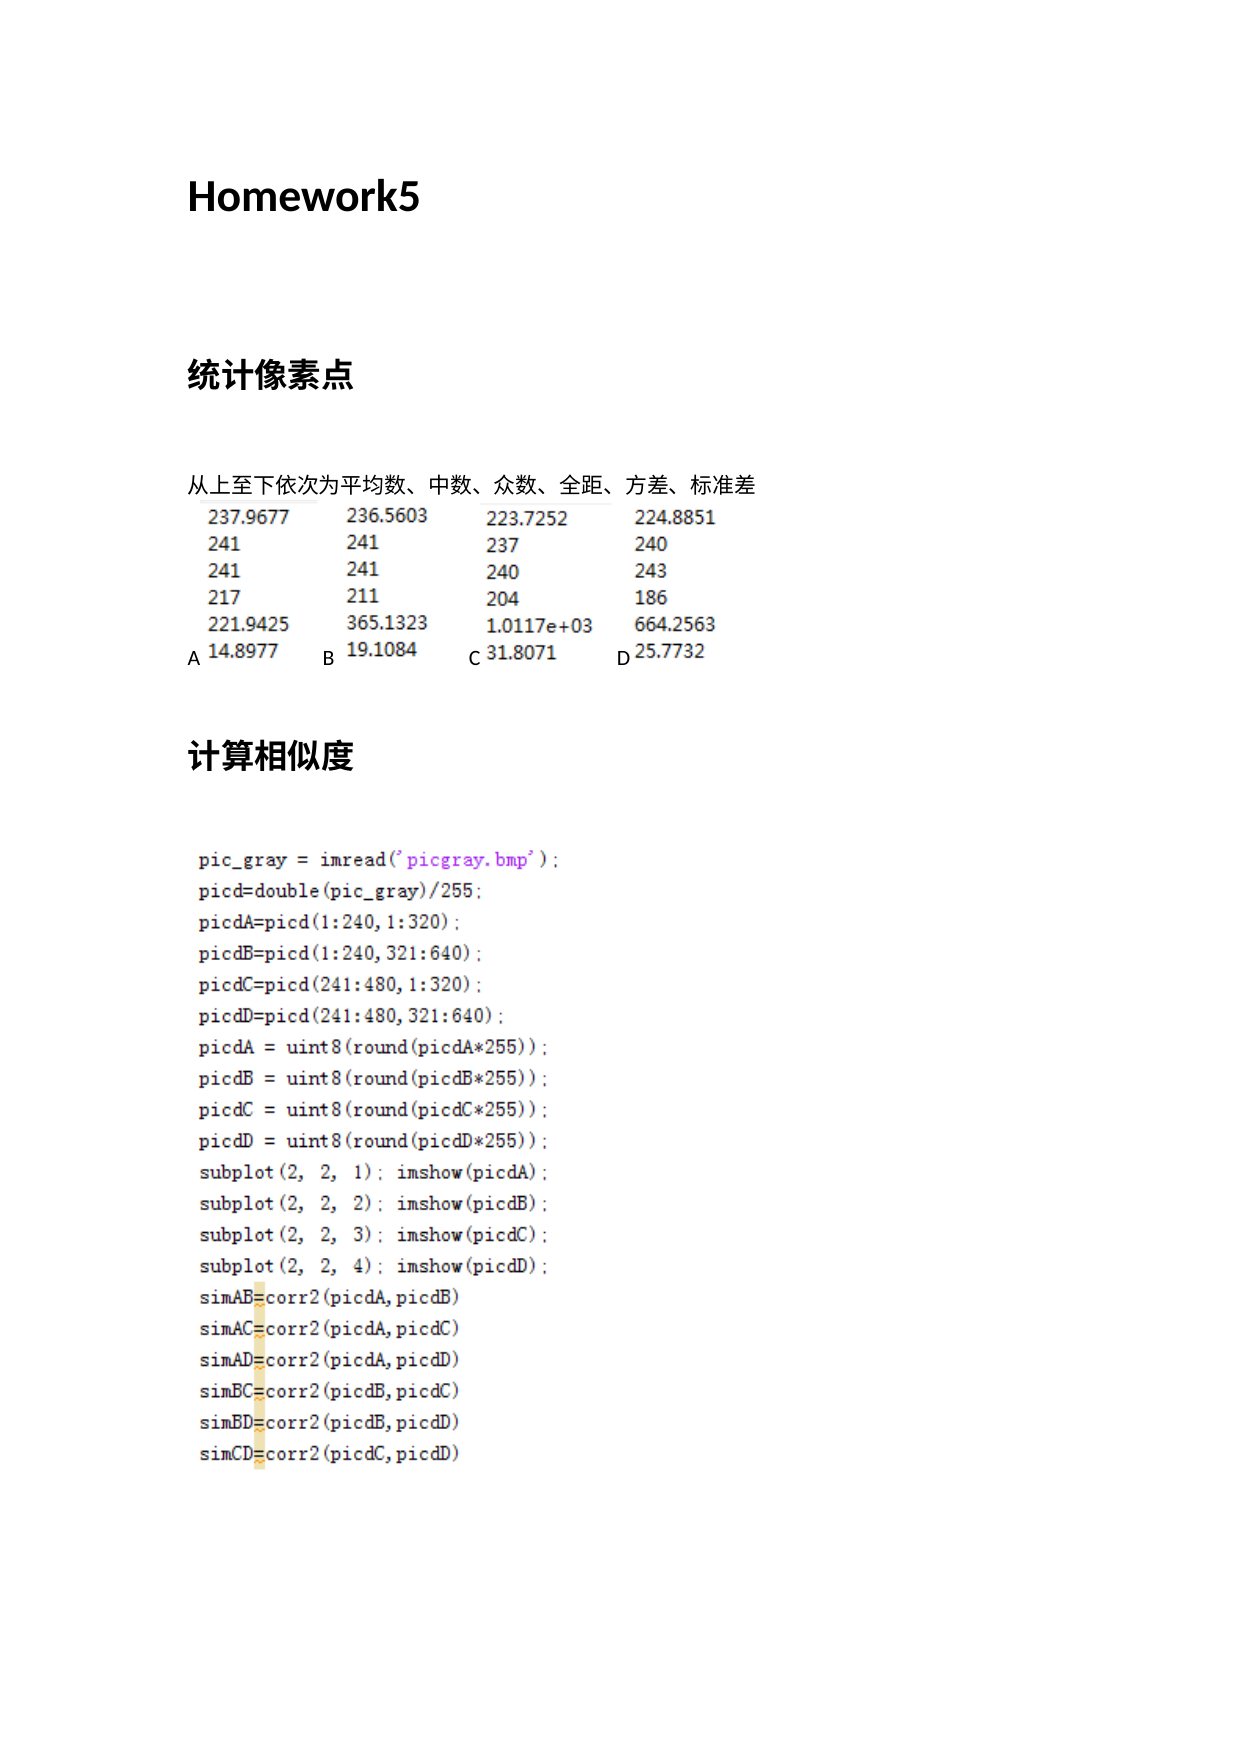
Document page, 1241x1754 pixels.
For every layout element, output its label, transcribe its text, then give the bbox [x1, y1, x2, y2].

picture [480, 503, 612, 666]
subtitle Homework5 [187, 162, 1053, 227]
picture [200, 500, 318, 666]
picture [334, 503, 469, 666]
subtitle 计算相似度 [187, 722, 1053, 787]
picture [630, 504, 752, 666]
text 从上至下依次为平均数、中数、众数、全距、方差、标准差 [187, 467, 1053, 500]
subtitle 统计像素点 [187, 340, 1053, 405]
picture [187, 849, 566, 1479]
